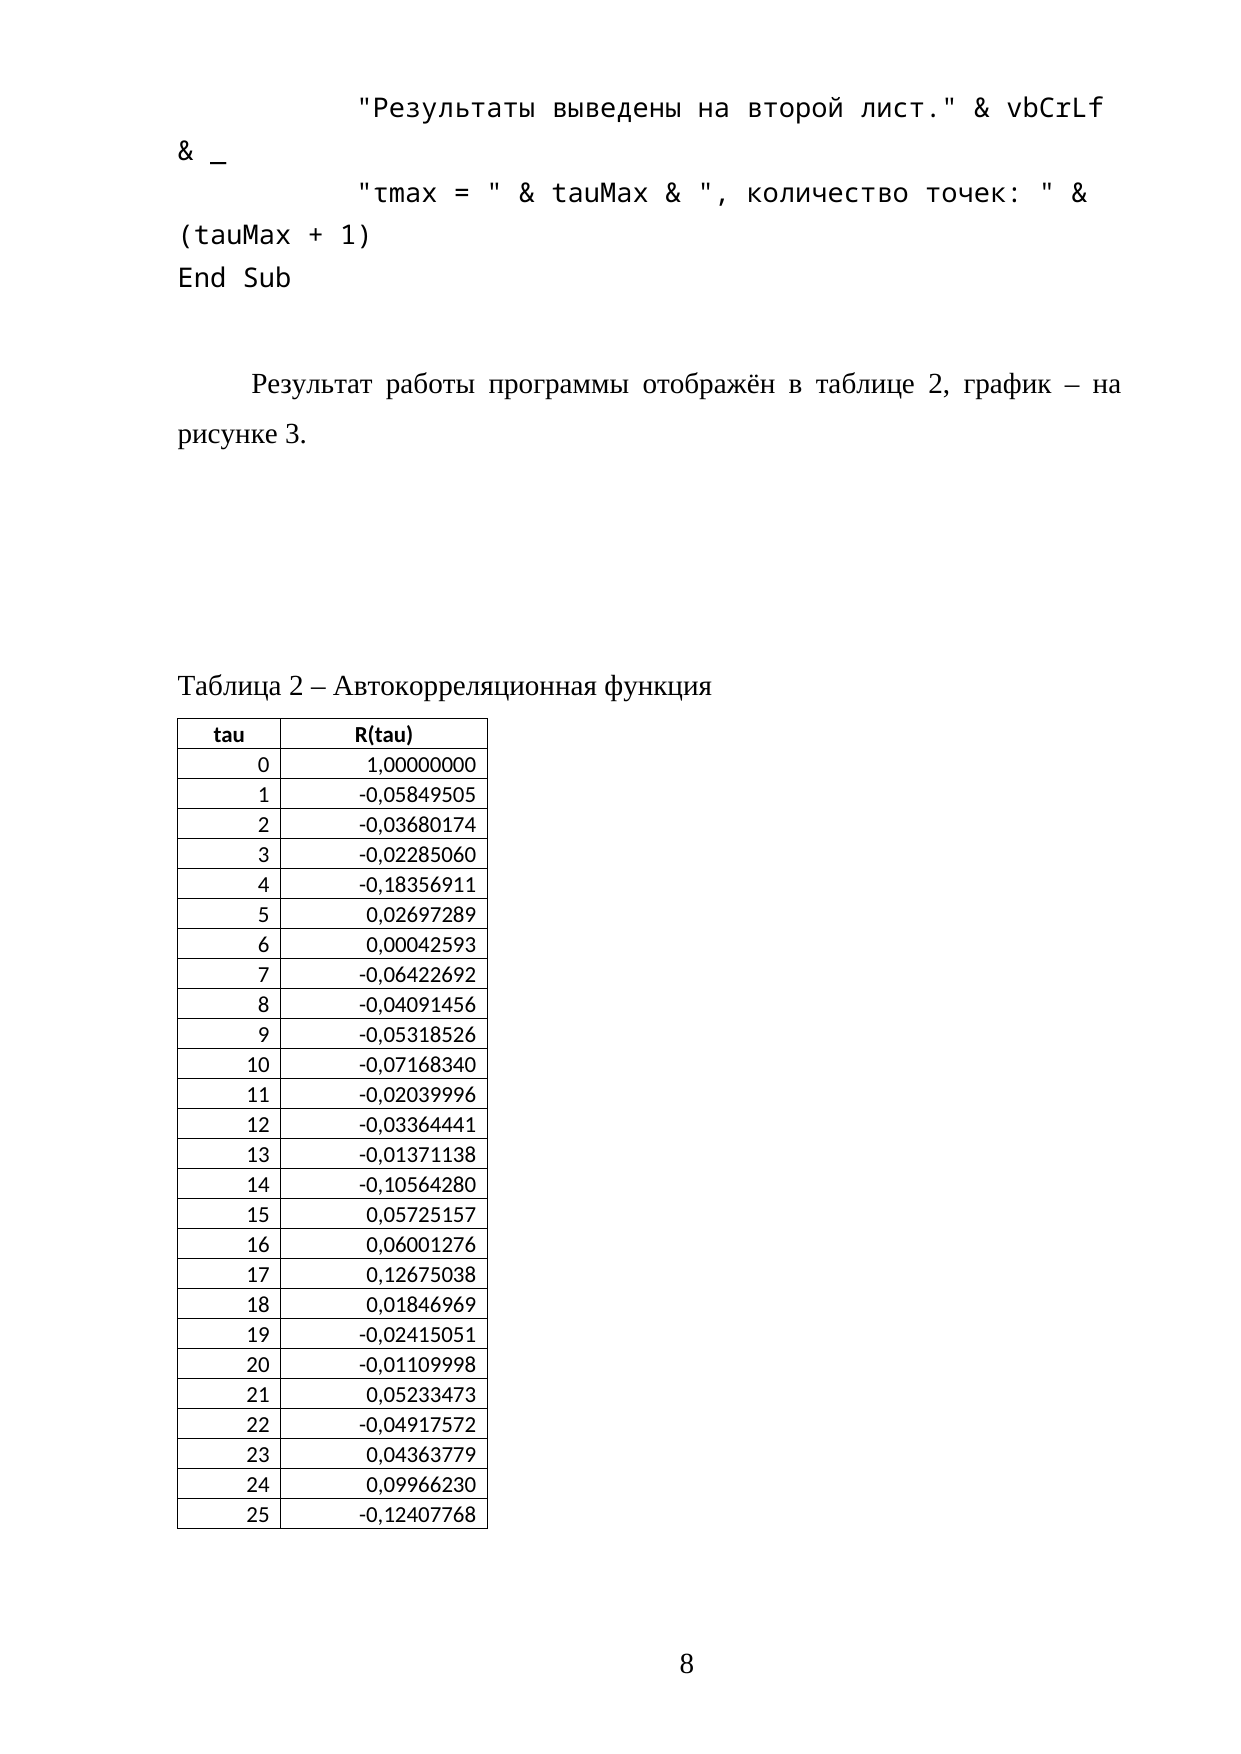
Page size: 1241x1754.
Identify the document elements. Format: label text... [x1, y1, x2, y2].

table_cell -0,01109998 [281, 1349, 487, 1378]
table_cell 17 [178, 1259, 280, 1288]
table_cell 19 [178, 1319, 280, 1348]
table_cell 2 [178, 809, 280, 838]
table_cell 21 [178, 1379, 280, 1408]
table_cell 0,01846969 [281, 1289, 487, 1318]
table_cell -0,04091456 [281, 989, 487, 1018]
table_cell 0,06001276 [281, 1229, 487, 1258]
table_cell 1,00000000 [281, 749, 487, 778]
table_cell 16 [178, 1229, 280, 1258]
table_cell -0,05849505 [281, 779, 487, 808]
table_cell 0,05233473 [281, 1379, 487, 1408]
table_cell 10 [178, 1049, 280, 1078]
table_cell -0,18356911 [281, 869, 487, 898]
table_cell 11 [178, 1079, 280, 1108]
table_cell -0,02285060 [281, 839, 487, 868]
table_cell 0,00042593 [281, 929, 487, 958]
table_cell -0,03364441 [281, 1109, 487, 1138]
table_cell 1 [178, 779, 280, 808]
table_cell 25 [178, 1499, 280, 1528]
table_cell 24 [178, 1469, 280, 1498]
text "Результаты выведены на второй лист." & vbCrLf & _ [177, 89, 1122, 168]
table_cell 8 [178, 989, 280, 1018]
table_cell 4 [178, 869, 280, 898]
table_header tau [178, 719, 280, 748]
table_cell 5 [178, 899, 280, 928]
table_cell 14 [178, 1169, 280, 1198]
table_cell -0,04917572 [281, 1409, 487, 1438]
table_cell 23 [178, 1439, 280, 1468]
table_cell 22 [178, 1409, 280, 1438]
table_cell 7 [178, 959, 280, 988]
table_cell -0,06422692 [281, 959, 487, 988]
table_cell 15 [178, 1199, 280, 1228]
table_cell -0,02039996 [281, 1079, 487, 1108]
table_cell 0,05725157 [281, 1199, 487, 1228]
table_cell -0,02415051 [281, 1319, 487, 1348]
table_cell -0,10564280 [281, 1169, 487, 1198]
table_cell -0,05318526 [281, 1019, 487, 1048]
table_cell 0 [178, 749, 280, 778]
table_cell -0,12407768 [281, 1499, 487, 1528]
table_cell 0,04363779 [281, 1439, 487, 1468]
table_cell 18 [178, 1289, 280, 1318]
table_cell 13 [178, 1139, 280, 1168]
table_cell 0,12675038 [281, 1259, 487, 1288]
table_cell -0,01371138 [281, 1139, 487, 1168]
table_cell -0,07168340 [281, 1049, 487, 1078]
table_cell 3 [178, 839, 280, 868]
table_cell 12 [178, 1109, 280, 1138]
table_cell 0,09966230 [281, 1469, 487, 1498]
table_cell -0,03680174 [281, 809, 487, 838]
table_cell 9 [178, 1019, 280, 1048]
text Таблица 2 – Автокорреляционная функция [177, 668, 1122, 701]
text Результат работы программы отображён в таблице 2, график – на рисунке 3. [177, 366, 1122, 450]
table_cell 0,02697289 [281, 899, 487, 928]
text "τmax = " & tauMax & ", количество точек: " & (tauMax + 1) [177, 173, 1122, 253]
table_cell 6 [178, 929, 280, 958]
table_header R(tau) [281, 719, 487, 748]
table_cell 20 [178, 1349, 280, 1378]
text End Sub [177, 258, 1122, 295]
